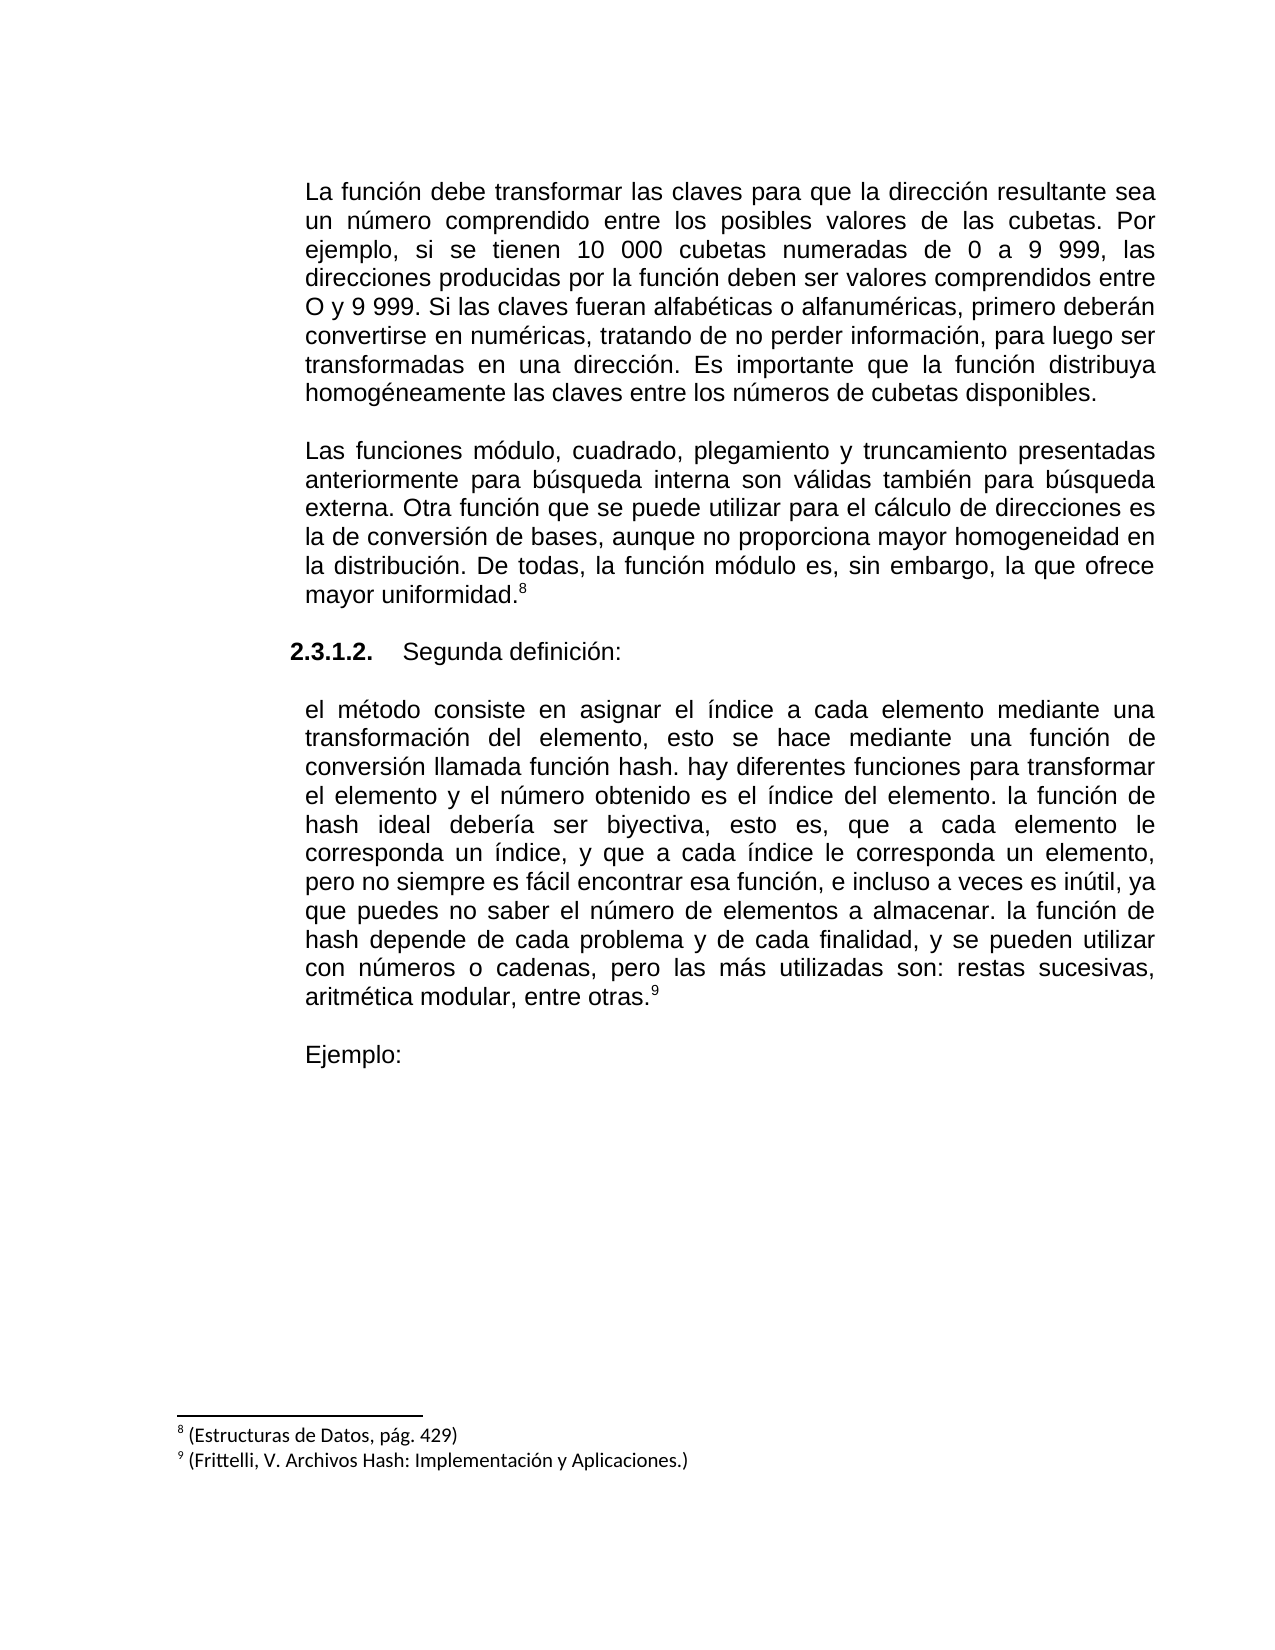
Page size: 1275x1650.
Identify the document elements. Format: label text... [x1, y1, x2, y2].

list Ejemplo: [305, 1040, 1157, 1068]
list el método consiste en asignar el índice a cada elemento mediante una transformación del elemento, esto se hace mediante una función de conversión llamada función hash. hay diferentes funciones para transformar el elemento y el número obtenido es el índice del elemento. la función de hash ideal debería ser biyectiva, esto es, que a cada elemento le corresponda un índice, y que a cada índice le corresponda un elemento, pero no siempre es fácil encontrar esa función, e incluso a veces es inútil, ya que puedes no saber el número de elementos a almacenar. la función de hash depende de cada problema y de cada finalidad, y se pueden utilizar con números o cadenas, pero las más utilizadas son: restas sucesivas, aritmética modular, entre otras. [305, 695, 1157, 1011]
list Las funciones módulo, cuadrado, plegamiento y truncamiento presentadas anteriormente para búsqueda interna son válidas también para búsqueda externa. Otra función que se puede utilizar para el cálculo de direcciones es la de conversión de bases, aunque no proporciona mayor homogeneidad en la distribución. De todas, la función módulo es, sin embargo, la que ofrece mayor uniformidad. [305, 436, 1157, 608]
list Segunda definición: [290, 637, 1157, 666]
list La función debe transformar las claves para que la dirección resultante sea un número comprendido entre los posibles valores de las cubetas. Por ejemplo, si se tienen 10 000 cubetas numeradas de 0 a 9 999, las direcciones producidas por la función deben ser valores comprendidos entre O y 9 999. Si las claves fueran alfabéticas o alfanuméricas, primero deberán convertirse en numéricas, tratando de no perder información, para luego ser transformadas en una dirección. Es importante que la función distribuya homogéneamente las claves entre los números de cubetas disponibles. [305, 177, 1157, 407]
